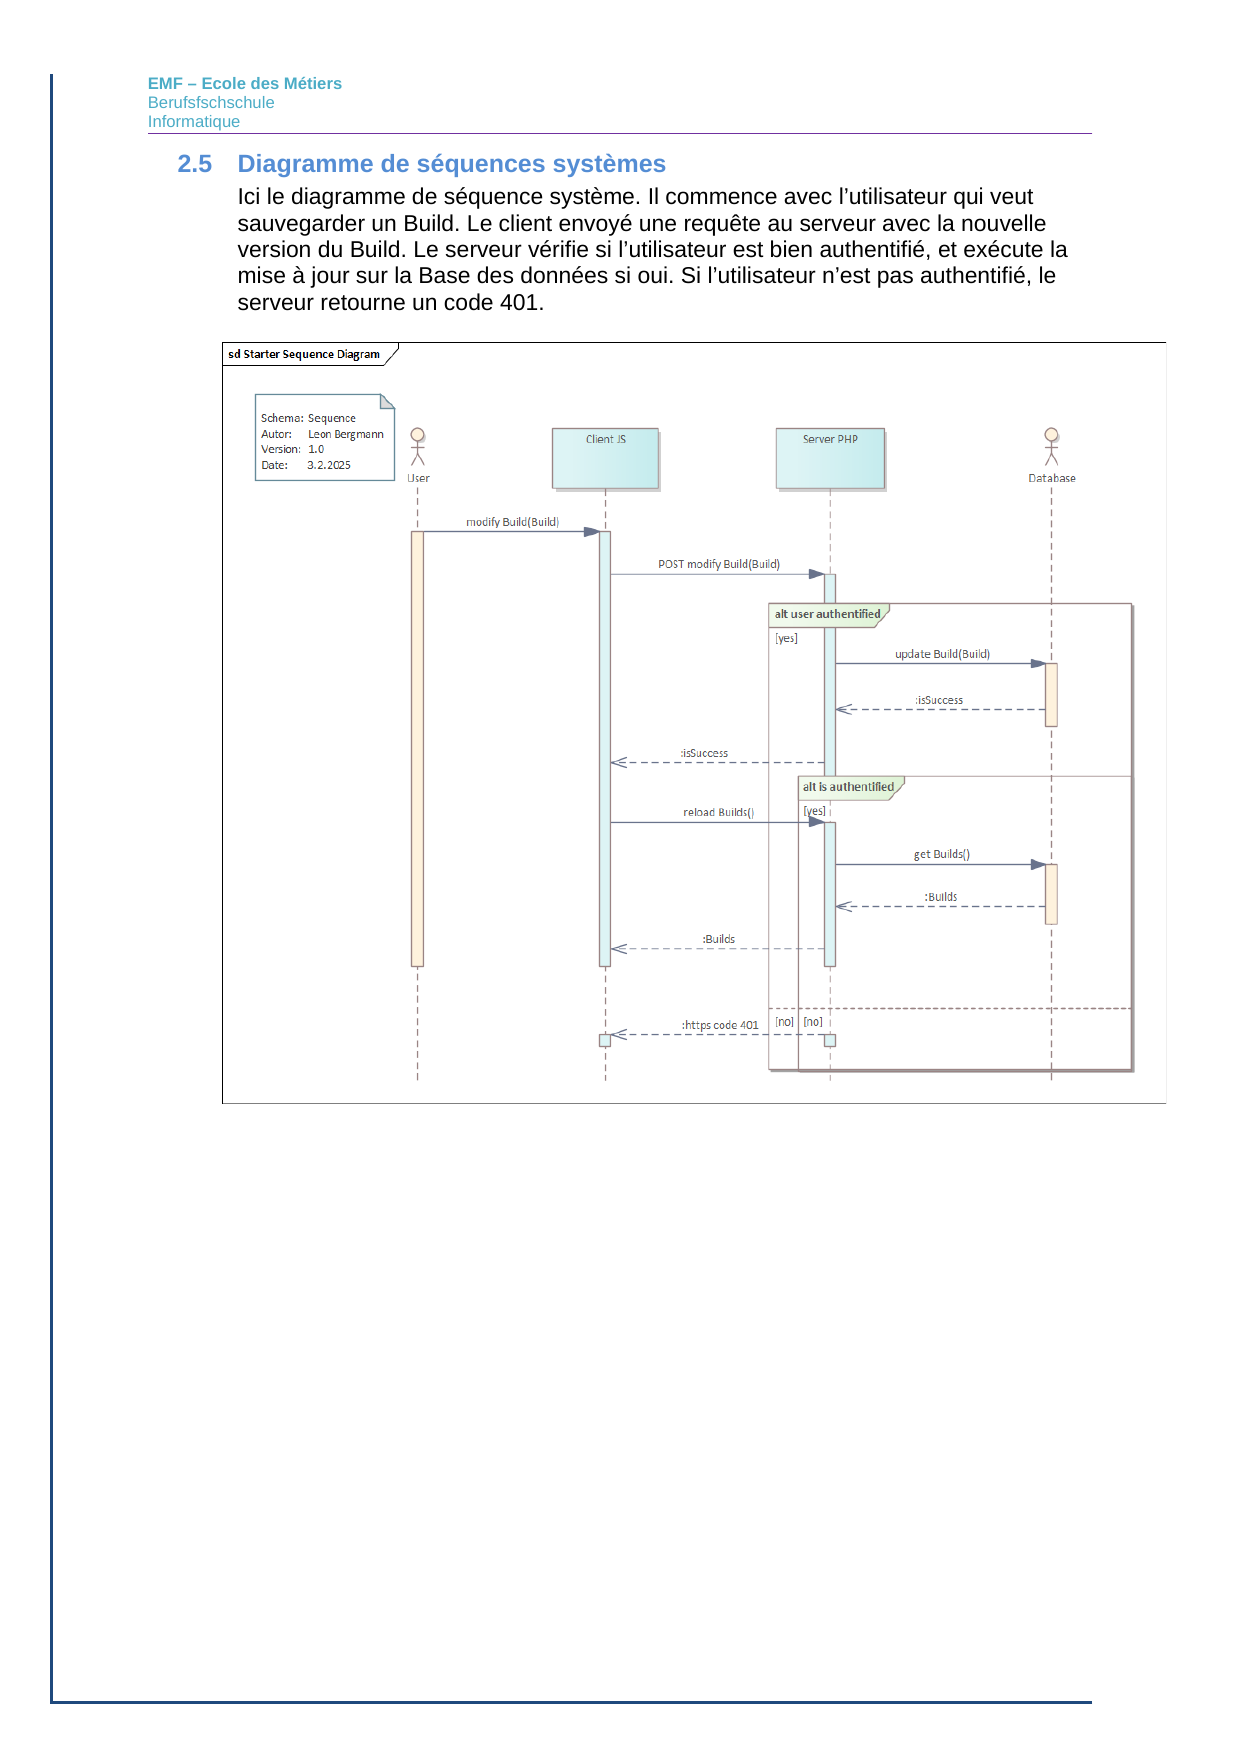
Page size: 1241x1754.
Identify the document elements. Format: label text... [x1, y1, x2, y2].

picture [221, 341, 1167, 1104]
subtitle Diagramme de séquences systèmes [177, 149, 1092, 178]
text Ici le diagramme de séquence système. Il commence avec l’utilisateur qui veut sauvegarder un Build. Le client envoyé une requête au serveur avec la nouvelle version du Build. Le serveur vérifie si l’utilisateur est bien authentifié, et exécute la mise à jour sur la Base des données si oui. Si l’utilisateur n’est pas authentifié, le serveur retourne un code 401. [237, 183, 1092, 315]
